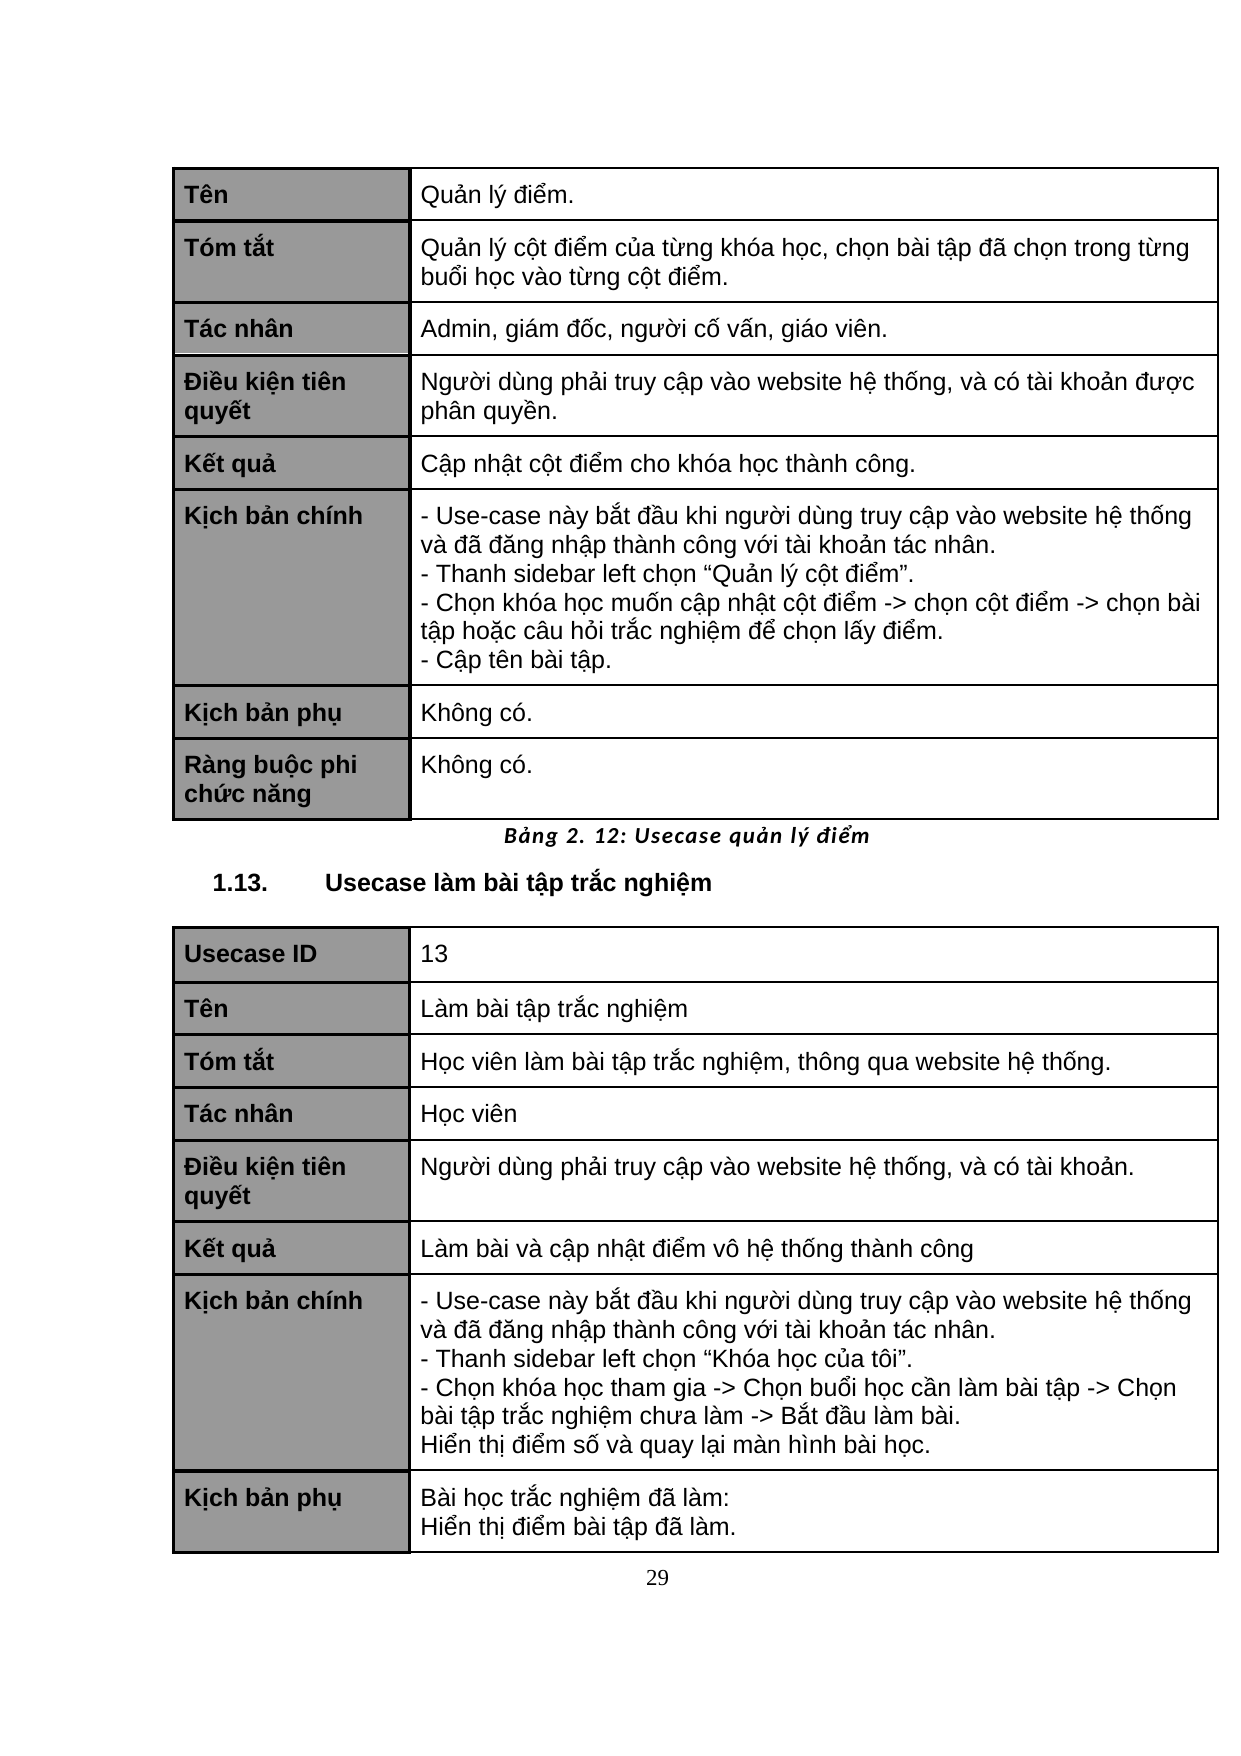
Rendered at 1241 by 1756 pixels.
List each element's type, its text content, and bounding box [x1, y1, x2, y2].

table_cell Người dùng phải truy cập vào website hệ thống, và có tài khoản được phân quyền. [412, 356, 1217, 435]
table_header 13 [411, 928, 1217, 981]
table_cell Kịch bản chính [175, 1276, 408, 1469]
table_cell Tác nhân [175, 304, 408, 353]
table_cell Làm bài và cập nhật điểm vô hệ thống thành công [411, 1222, 1217, 1273]
table_cell Admin, giám đốc, người cố vấn, giáo viên. [412, 303, 1217, 353]
table_cell - Use-case này bắt đầu khi người dùng truy cập vào website hệ thống và đã đăng nhập thành công với tài khoản tác nhân. - Thanh sidebar left chọn “Quản lý cột điểm”. - Chọn khóa học muốn cập nhật cột điểm -> chọn cột điểm -> chọn bài tập hoặc câu hỏi trắc nghiệm để chọn lấy điểm. - Cập tên bài tập. [412, 490, 1217, 684]
table_cell Kịch bản chính [175, 491, 408, 684]
table_cell Không có. [412, 739, 1217, 818]
table_cell Tóm tắt [175, 1036, 408, 1086]
table_cell Không có. [412, 686, 1217, 737]
table_cell Kết quả [175, 438, 408, 488]
table_cell Tên [175, 170, 408, 219]
table_cell Người dùng phải truy cập vào website hệ thống, và có tài khoản. [411, 1141, 1217, 1220]
list Usecase làm bài tập trắc nghiệm [212, 868, 1198, 897]
table_cell Kịch bản phụ [175, 687, 408, 737]
table_cell Tóm tắt [175, 223, 408, 301]
table_cell Ràng buộc phi chức năng [175, 740, 408, 818]
table_cell Kết quả [175, 1223, 408, 1273]
table_cell Tác nhân [175, 1089, 408, 1139]
table_cell - Use-case này bắt đầu khi người dùng truy cập vào website hệ thống và đã đăng nhập thành công với tài khoản tác nhân. - Thanh sidebar left chọn “Khóa học của tôi”. - Chọn khóa học tham gia -> Chọn buổi học cần làm bài tập -> Chọn bài tập trắc nghiệm chưa làm -> Bắt đầu làm bài. Hiển thị điểm số và quay lại màn hình bài học. [411, 1275, 1217, 1469]
table_cell Học viên làm bài tập trắc nghiệm, thông qua website hệ thống. [411, 1035, 1217, 1086]
table_cell Điều kiện tiên quyết [175, 357, 408, 435]
table_cell Bài học trắc nghiệm đã làm: Hiển thị điểm bài tập đã làm. [411, 1471, 1217, 1551]
table_cell Kịch bản phụ [175, 1473, 408, 1551]
table_cell Tên [175, 984, 408, 1033]
table_cell Làm bài tập trắc nghiệm [411, 983, 1217, 1033]
table_cell Quản lý điểm. [412, 169, 1217, 219]
table_header Usecase ID [175, 929, 408, 981]
table_cell Điều kiện tiên quyết [175, 1142, 408, 1220]
table_cell Quản lý cột điểm của từng khóa học, chọn bài tập đã chọn trong từng buổi học vào từng cột điểm. [412, 221, 1217, 301]
table_cell Cập nhật cột điểm cho khóa học thành công. [412, 437, 1217, 488]
table_cell Học viên [411, 1088, 1217, 1139]
